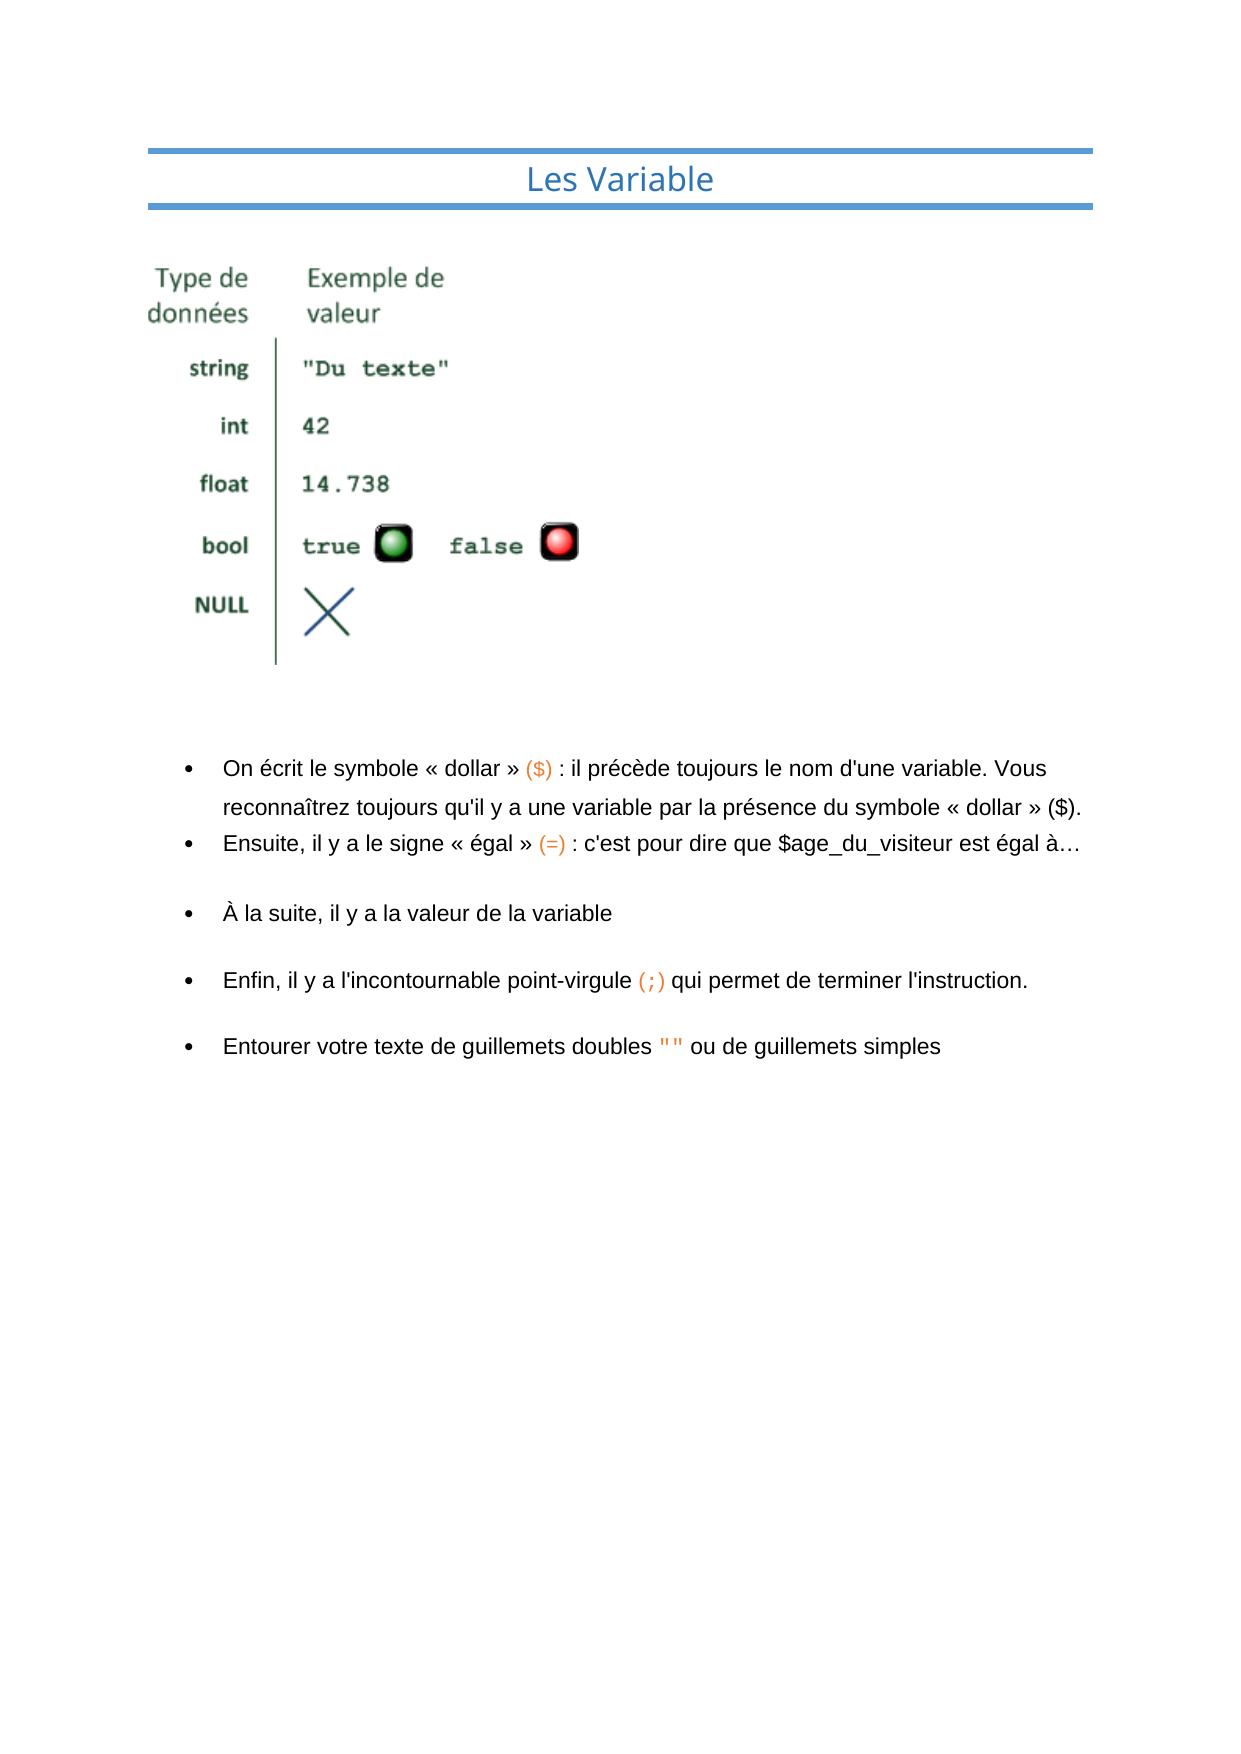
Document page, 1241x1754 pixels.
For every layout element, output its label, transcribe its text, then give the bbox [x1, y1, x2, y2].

list Ensuite, il y a le signe « égal » (=) : c'est pour dire que $age_du_visiteur est égal à… [185, 820, 1093, 858]
list Entourer votre texte de guillemets doubles "" ou de guillemets simples [185, 1033, 1093, 1061]
list Enfin, il y a l'incontournable point-virgule (;) qui permet de terminer l'instruction. [185, 958, 1093, 995]
subtitle Les Variable [148, 154, 1093, 203]
picture [147, 257, 579, 665]
list On écrit le symbole « dollar » ($) : il précède toujours le nom d'une variable. Vous reconnaîtrez toujours qu'il y a une variable par la présence du symbole « dollar » ($). [185, 745, 1093, 820]
list À la suite, il y a la valeur de la variable [185, 889, 1093, 926]
